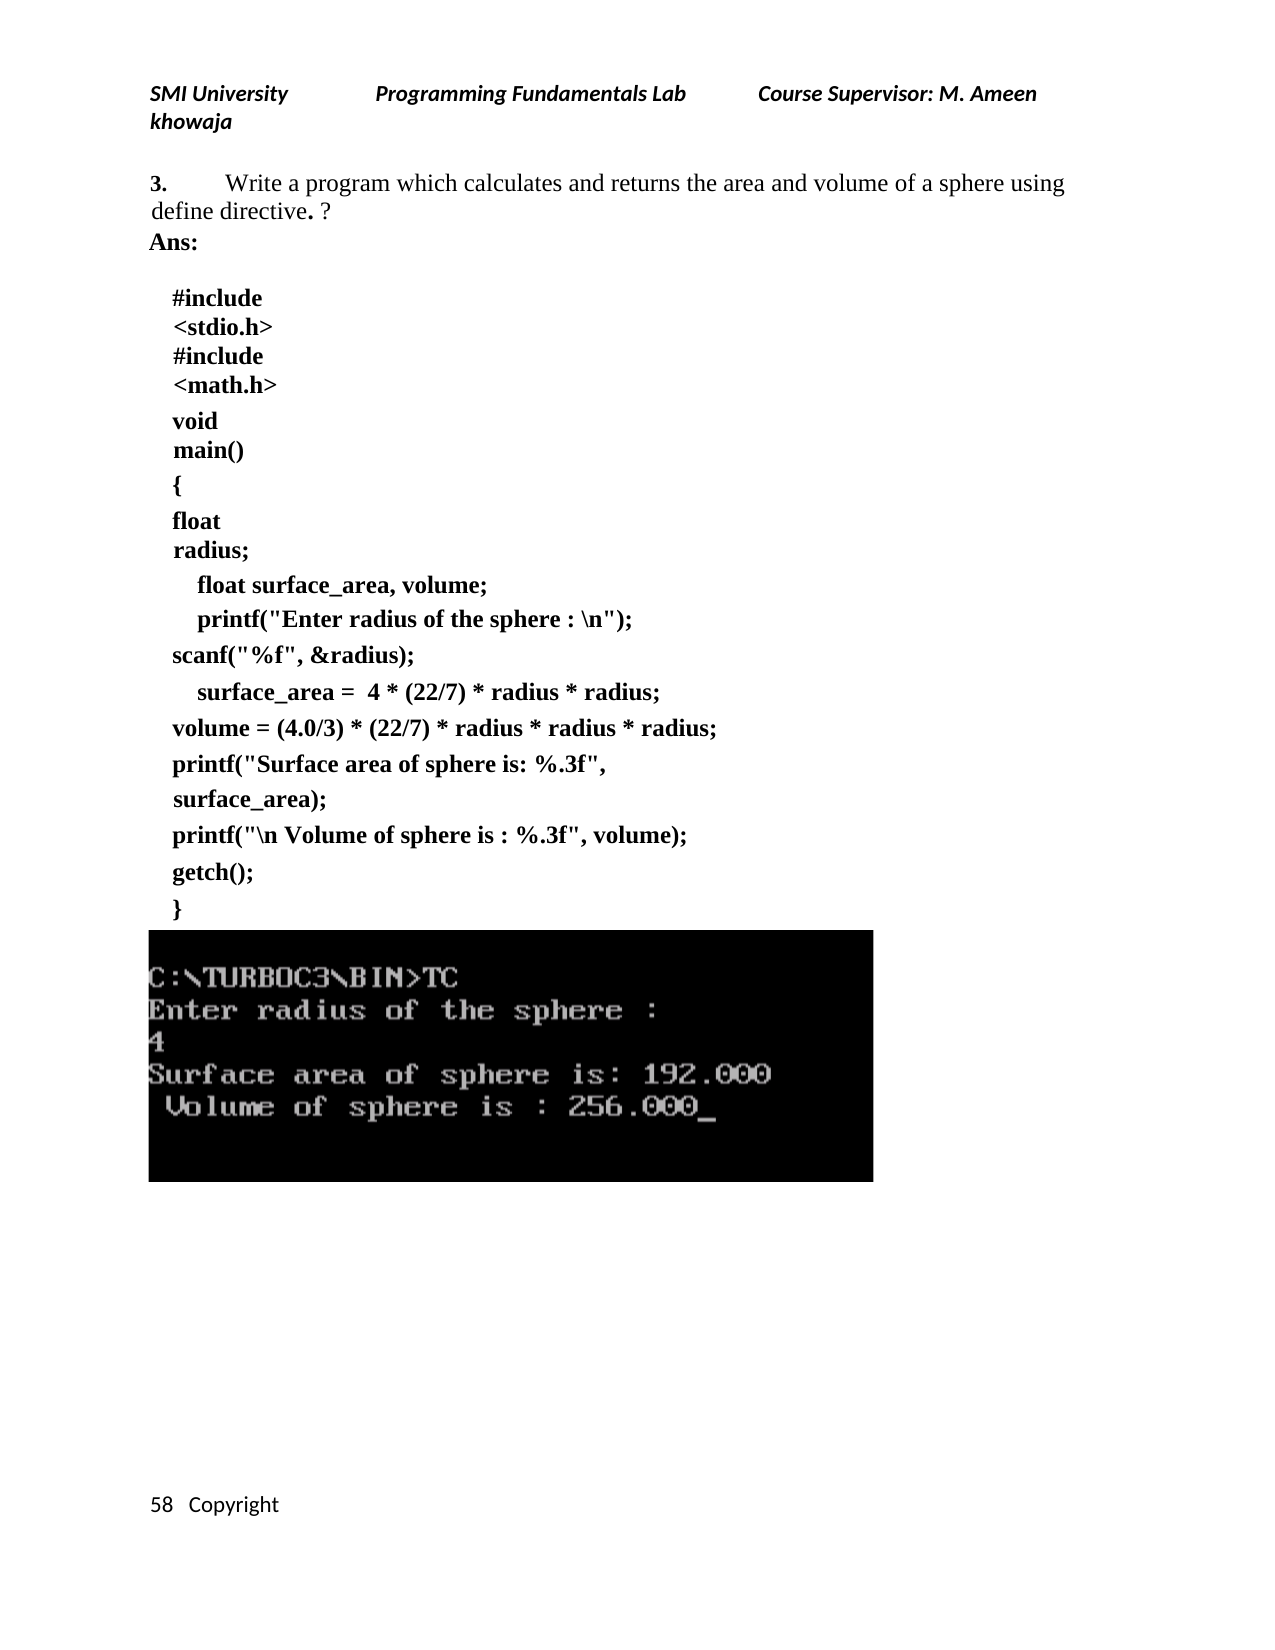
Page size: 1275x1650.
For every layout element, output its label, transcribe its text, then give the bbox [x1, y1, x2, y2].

text scanf("%f", &radius); [172, 641, 1124, 669]
picture [148, 930, 874, 1182]
text float radius; [172, 506, 292, 563]
text printf("\n Volume of sphere is : %.3f", volume); [172, 821, 737, 849]
text printf("Surface area of sphere is: %.3f", surface_area); [172, 749, 737, 813]
text volume = (4.0/3) * (22/7) * radius * radius * radius; [172, 713, 1124, 742]
text #include <stdio.h> #include <math.h> [172, 283, 292, 399]
text surface_area = 4 * (22/7) * radius * radius; [172, 677, 1124, 706]
text } [172, 894, 737, 922]
text getch(); [172, 857, 737, 886]
text { [172, 470, 292, 499]
list Write a program which calculates and returns the area and volume of a sphere using define directive. ? [150, 168, 1124, 225]
text void main() [172, 406, 292, 463]
text printf("Enter radius of the sphere : \n"); [172, 604, 1124, 633]
text Ans: [148, 227, 1125, 255]
text float surface_area, volume; [172, 570, 1124, 599]
